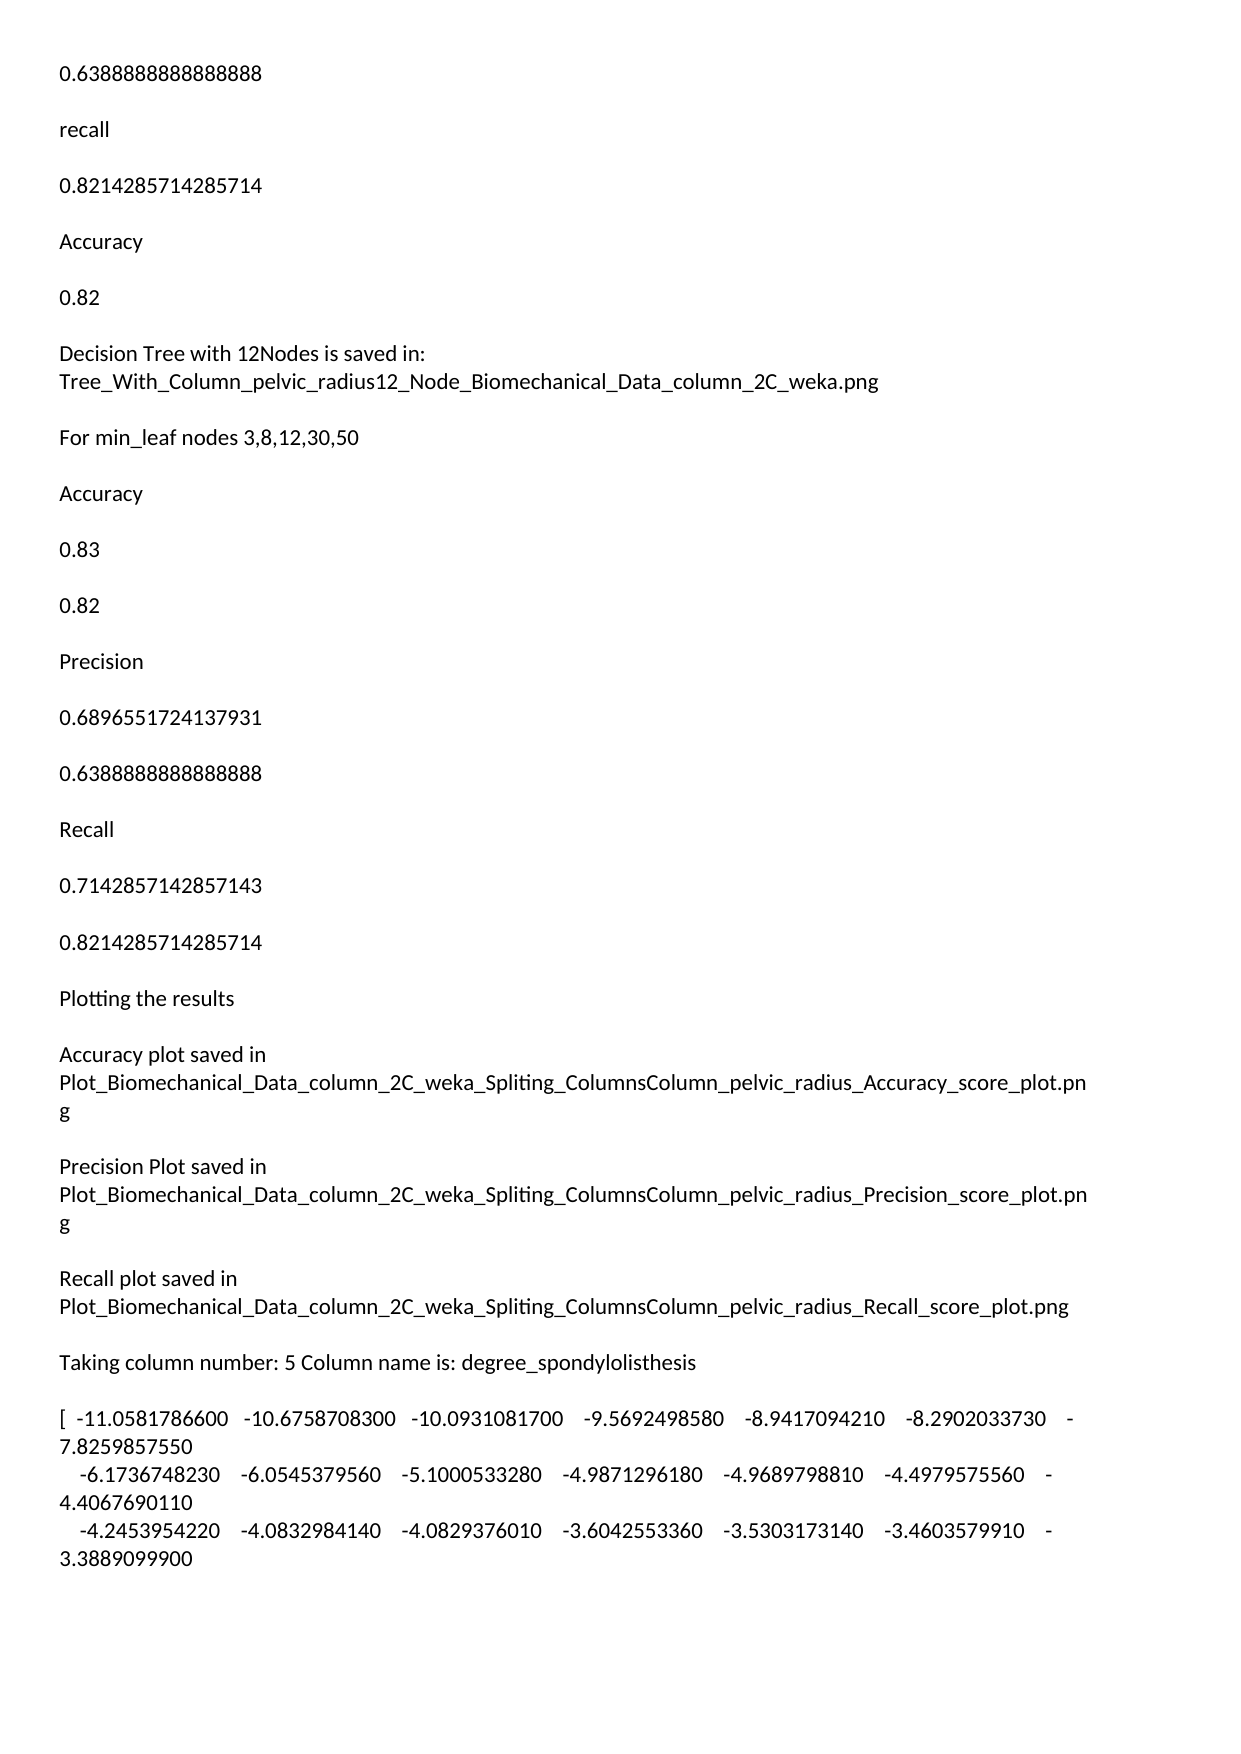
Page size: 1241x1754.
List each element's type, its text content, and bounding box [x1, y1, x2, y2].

text 0.83 [59, 535, 1090, 563]
text Accuracy [59, 479, 1090, 507]
text Precision Plot saved in Plot_Biomechanical_Data_column_2C_weka_Spliting_ColumnsColumn_pelvic_radius_Precision_score_plot.png [59, 1152, 1090, 1236]
text Plotting the results [59, 984, 1090, 1012]
text -6.1736748230 -6.0545379560 -5.1000533280 -4.9871296180 -4.9689798810 -4.4979575560 -4.4067690110 [59, 1460, 1090, 1516]
text 0.82 [59, 591, 1090, 619]
text [ -11.0581786600 -10.6758708300 -10.0931081700 -9.5692498580 -8.9417094210 -8.2902033730 -7.8259857550 [59, 1404, 1090, 1460]
text -4.2453954220 -4.0832984140 -4.0829376010 -3.6042553360 -3.5303173140 -3.4603579910 -3.3889099900 [59, 1516, 1090, 1572]
text 0.6896551724137931 [59, 703, 1090, 732]
text Taking column number: 5 Column name is: degree_spondylolisthesis [59, 1348, 1090, 1376]
text 0.6388888888888888 [59, 59, 1090, 87]
text Precision [59, 647, 1090, 676]
text 0.82 [59, 283, 1090, 311]
text Decision Tree with 12Nodes is saved in: Tree_With_Column_pelvic_radius12_Node_Biomechanical_Data_column_2C_weka.png [59, 339, 1090, 395]
text For min_leaf nodes 3,8,12,30,50 [59, 423, 1090, 451]
text 0.7142857142857143 [59, 872, 1090, 900]
text recall [59, 115, 1090, 143]
text 0.8214285714285714 [59, 171, 1090, 199]
text Accuracy plot saved in Plot_Biomechanical_Data_column_2C_weka_Spliting_ColumnsColumn_pelvic_radius_Accuracy_score_plot.png [59, 1040, 1090, 1124]
text 0.6388888888888888 [59, 759, 1090, 788]
text Recall plot saved in Plot_Biomechanical_Data_column_2C_weka_Spliting_ColumnsColumn_pelvic_radius_Recall_score_plot.png [59, 1264, 1090, 1320]
text Recall [59, 816, 1090, 844]
text Accuracy [59, 227, 1090, 255]
text 0.8214285714285714 [59, 928, 1090, 956]
